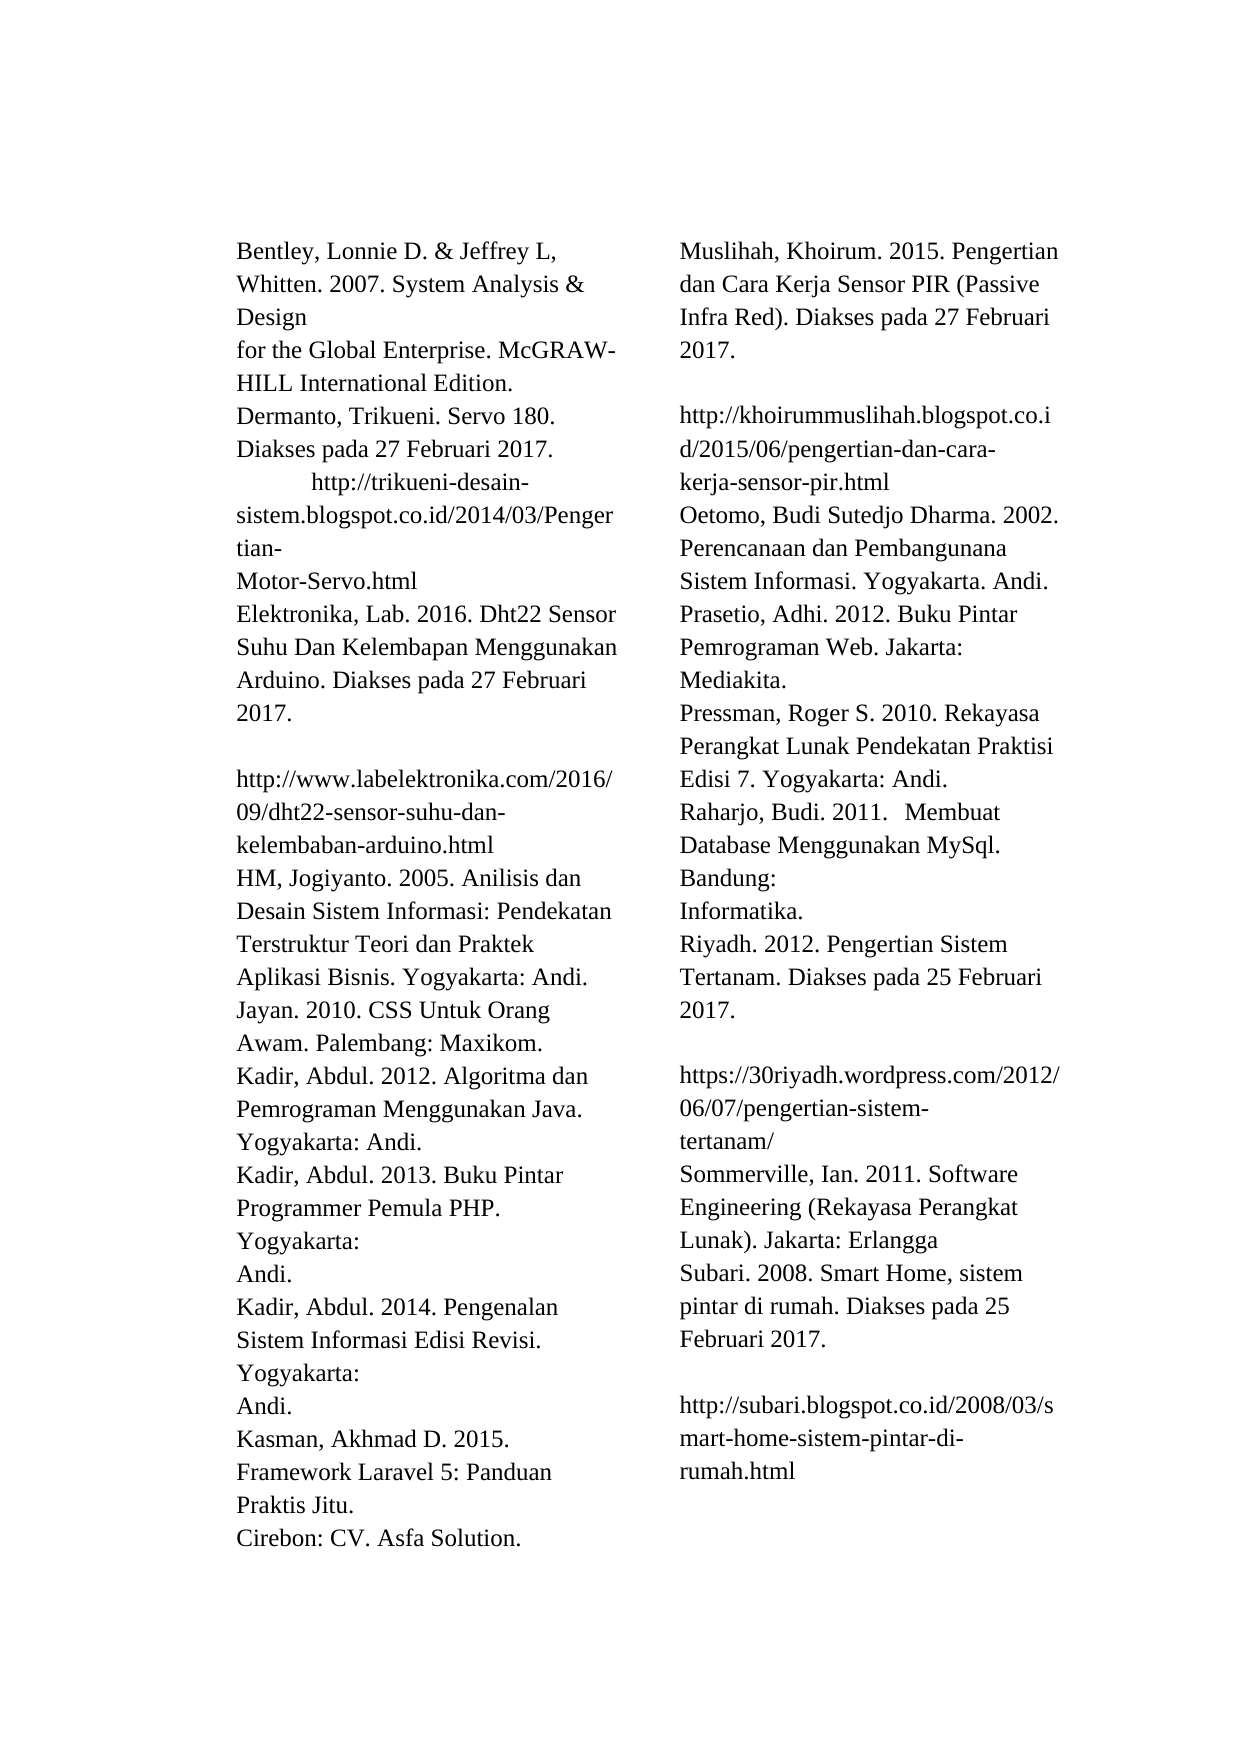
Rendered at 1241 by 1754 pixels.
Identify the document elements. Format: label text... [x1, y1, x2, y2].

list Informatika. [679, 896, 1063, 925]
list Kadir, Abdul. 2012. Algoritma dan Pemrograman Menggunakan Java. [236, 1061, 620, 1123]
list kerja-sensor-pir.html [679, 467, 1063, 495]
list http://www.labelektronika.com/2016/09/dht22-sensor-suhu-dan- [236, 732, 620, 826]
list Cirebon: CV. Asfa Solution. [236, 1523, 620, 1552]
list Sommerville, Ian. 2011. Software Engineering (Rekayasa Perangkat Lunak). Jakarta: Erlangga [679, 1159, 1063, 1254]
list HM, Jogiyanto. 2005. Anilisis dan Desain Sistem Informasi: Pendekatan [236, 863, 620, 925]
list Kadir, Abdul. 2014. Pengenalan Sistem Informasi Edisi Revisi. Yogyakarta: [236, 1292, 620, 1387]
list https://30riyadh.wordpress.com/2012/06/07/pengertian-sistem- [679, 1028, 1063, 1122]
list rumah.html [679, 1456, 1063, 1484]
list Kadir, Abdul. 2013. Buku Pintar Programmer Pemula PHP. Yogyakarta: [236, 1160, 620, 1255]
list Riyadh. 2012. Pengertian Sistem Tertanam. Diakses pada 25 Februari 2017. [679, 929, 1063, 1024]
list Edisi 7. Yogyakarta: Andi. [679, 764, 1063, 793]
list Yogyakarta: Andi. [236, 1127, 620, 1156]
list Terstruktur Teori dan Praktek Aplikasi Bisnis. Yogyakarta: Andi. [236, 929, 620, 991]
list Sistem Informasi. Yogyakarta. Andi. [679, 566, 1063, 594]
list http://subari.blogspot.co.id/2008/03/smart-home-sistem-pintar-di- [679, 1357, 1063, 1452]
list Muslihah, Khoirum. 2015. Pengertian dan Cara Kerja Sensor PIR (Passive Infra Red). Diakses pada 27 Februari 2017. [679, 236, 1063, 364]
list Prasetio, Adhi. 2012. Buku Pintar Pemrograman Web. Jakarta: Mediakita. [679, 599, 1063, 693]
list Motor-Servo.html [236, 566, 620, 595]
list Raharjo, Budi. 2011. Membuat Database Menggunakan MySql. Bandung: [679, 797, 1063, 892]
list Dermanto, Trikueni. Servo 180. Diakses pada 27 Februari 2017. [236, 401, 620, 463]
list kelembaban-arduino.html [236, 830, 620, 859]
list for the Global Enterprise. McGRAW-HILL International Edition. [236, 335, 620, 397]
list Subari. 2008. Smart Home, sistem pintar di rumah. Diakses pada 25 Februari 2017. [679, 1258, 1063, 1353]
list Kasman, Akhmad D. 2015. Framework Laravel 5: Panduan Praktis Jitu. [236, 1424, 620, 1519]
list Andi. [236, 1259, 620, 1288]
list Pressman, Roger S. 2010. Rekayasa Perangkat Lunak Pendekatan Praktisi [679, 698, 1063, 759]
list Andi. [236, 1391, 620, 1420]
list tertanam/ [679, 1126, 1063, 1155]
list Elektronika, Lab. 2016. Dht22 Sensor Suhu Dan Kelembapan Menggunakan Arduino. Diakses pada 27 Februari 2017. [236, 599, 620, 727]
list Oetomo, Budi Sutedjo Dharma. 2002. Perencanaan dan Pembangunana [679, 500, 1063, 561]
list Bentley, Lonnie D. & Jeffrey L, Whitten. 2007. System Analysis & Design [236, 236, 620, 331]
list Jayan. 2010. CSS Untuk Orang Awam. Palembang: Maxikom. [236, 995, 620, 1057]
list http://khoirummuslihah.blogspot.co.id/2015/06/pengertian-dan-cara- [679, 368, 1063, 462]
list http://trikueni-desain-sistem.blogspot.co.id/2014/03/Pengertian- [236, 467, 620, 562]
